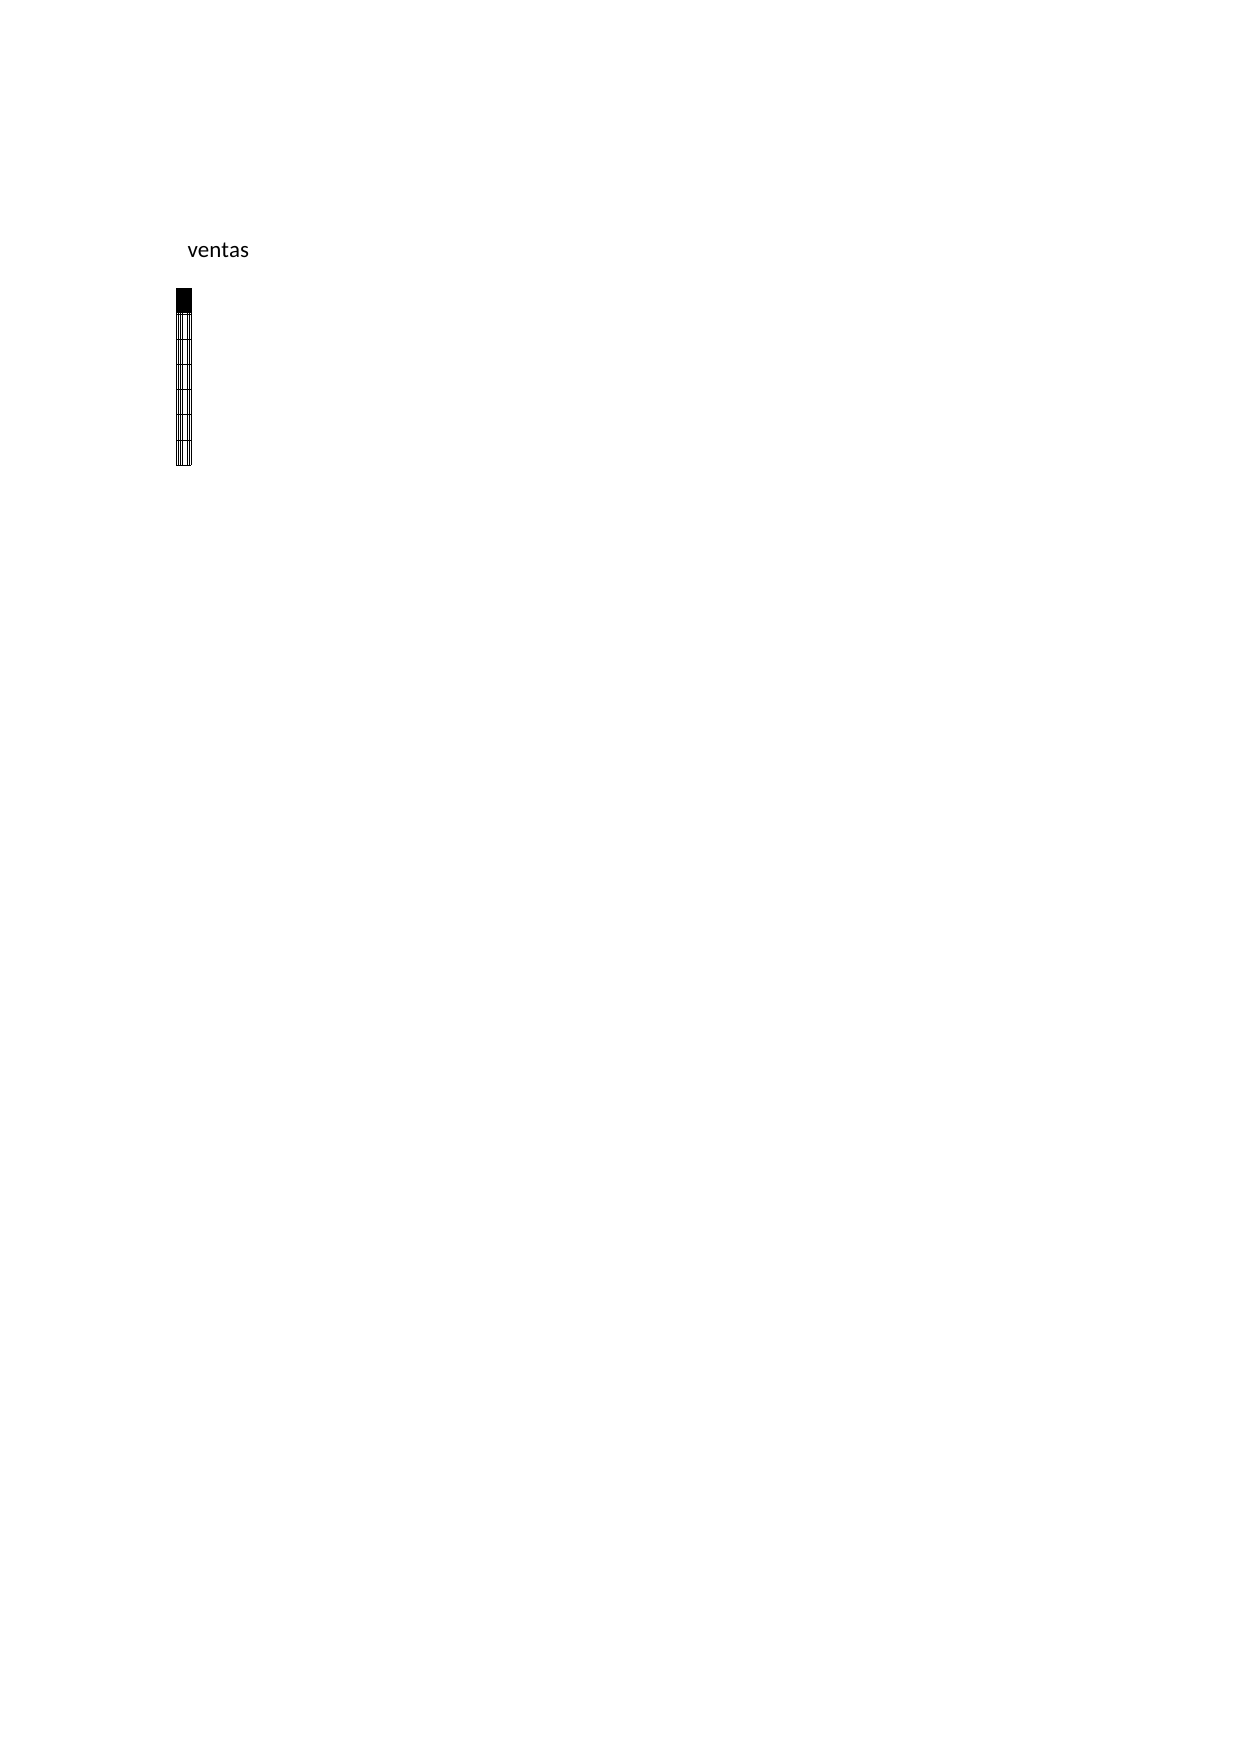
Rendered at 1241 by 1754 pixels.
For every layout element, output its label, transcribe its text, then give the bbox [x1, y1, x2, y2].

table_cell [183, 441, 187, 465]
text ventas [187, 235, 1053, 263]
table_cell [183, 390, 187, 414]
table_cell [183, 340, 187, 364]
table_cell [183, 365, 187, 389]
table_cell [183, 415, 187, 439]
